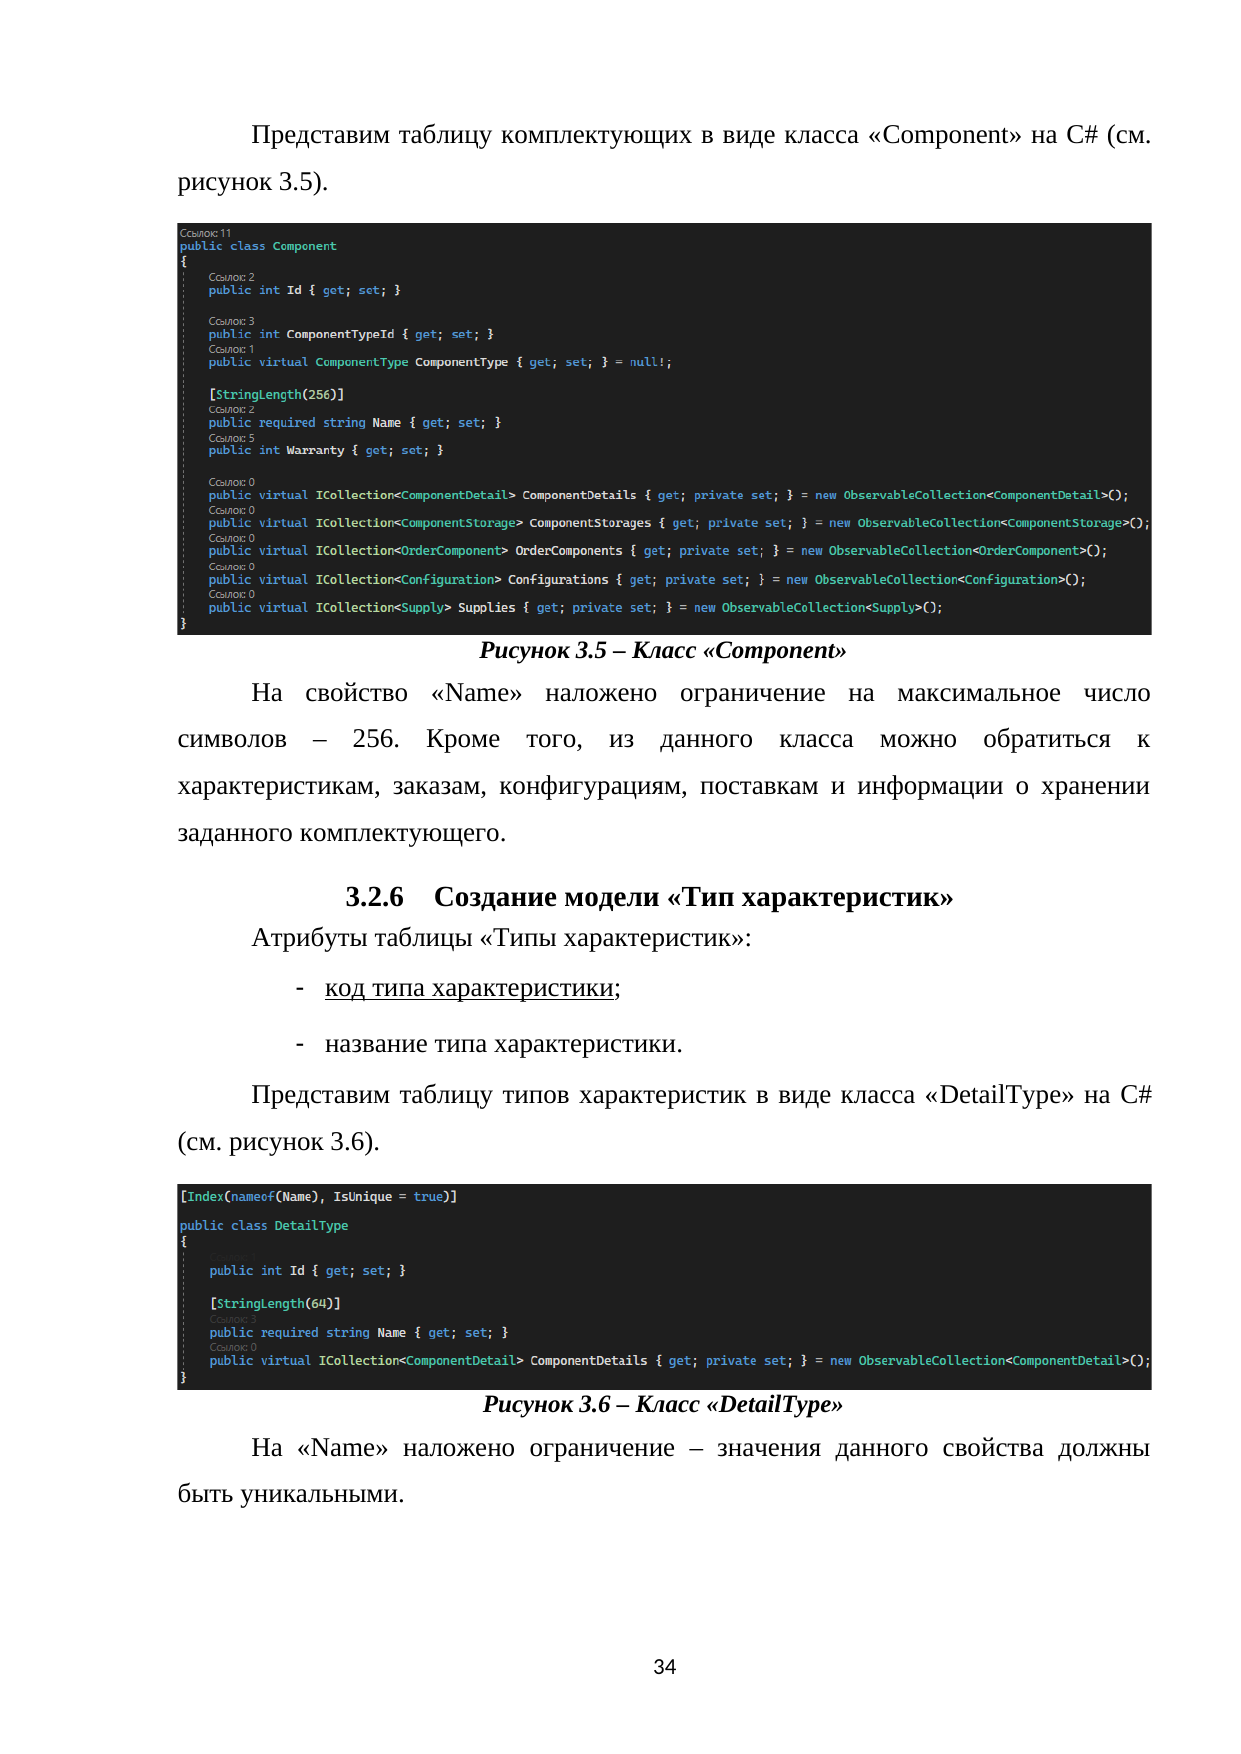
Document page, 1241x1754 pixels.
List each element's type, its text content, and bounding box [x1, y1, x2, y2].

picture [177, 223, 1152, 635]
text На свойство «Name» наложено ограничение на максимальное число символов – 256. Кроме того, из данного класса можно обратиться к характеристикам, заказам, конфигурациям, поставкам и информации о хранении заданного комплектующего. [177, 676, 1152, 847]
list Атрибуты таблицы «Типы характеристик»: [177, 921, 1152, 952]
picture [177, 1184, 1152, 1390]
list название типа характеристики. [266, 1023, 1152, 1060]
text Рисунок 3.5 – Класс «Component» [177, 635, 1152, 663]
list Представим таблицу комплектующих в виде класса «Component» на C# (см. рисунок 3.5). [177, 118, 1152, 196]
list код типа характеристики; [266, 968, 1152, 1005]
list Создание модели «Тип характеристик» [177, 879, 1152, 913]
text Представим таблицу типов характеристик в виде класса «DetailType» на C# (см. рисунок 3.6). [177, 1078, 1152, 1156]
text На «Name» наложено ограничение – значения данного свойства должны быть уникальными. [177, 1431, 1152, 1508]
text Рисунок 3.6 – Класс «DetailType» [177, 1390, 1152, 1418]
